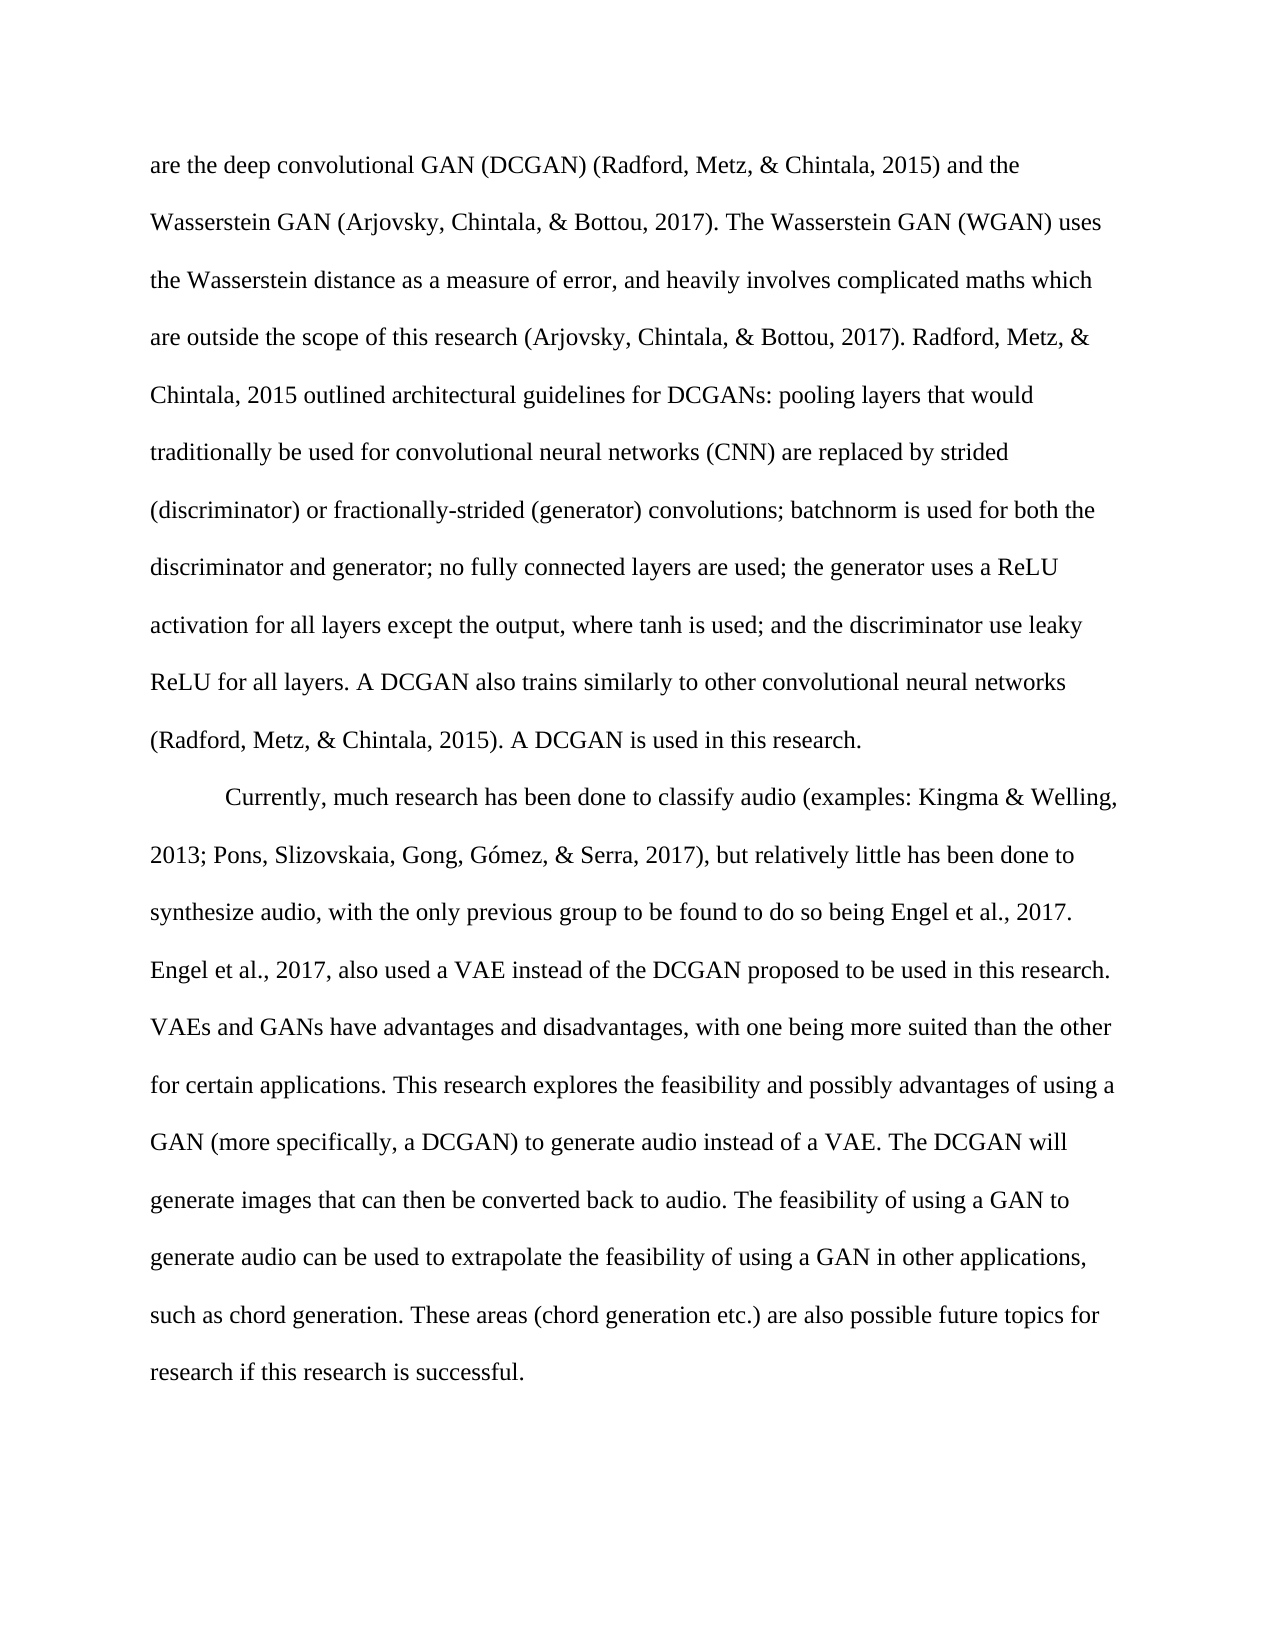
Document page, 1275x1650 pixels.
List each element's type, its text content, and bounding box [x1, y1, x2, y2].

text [150, 150, 1125, 754]
text Currently, much research has been done to classify audio (examples: Kingma & Welling, 2013; Pons, Slizovskaia, Gong, Gómez, & Serra, 2017), but relatively little has been done to synthesize audio, with the only previous group to be found to do so being Engel et al., 2017. Engel et al., 2017, also used a VAE instead of the DCGAN proposed to be used in this research. VAEs and GANs have advantages and disadvantages, with one being more suited than the other for certain applications. This research explores the feasibility and possibly advantages of using a GAN (more specifically, a DCGAN) to generate audio instead of a VAE. The DCGAN will generate images that can then be converted back to audio. The feasibility of using a GAN to generate audio can be used to extrapolate the feasibility of using a GAN in other applications, such as chord generation. These areas (chord generation etc.) are also possible future topics for research if this research is successful. [150, 782, 1125, 1386]
